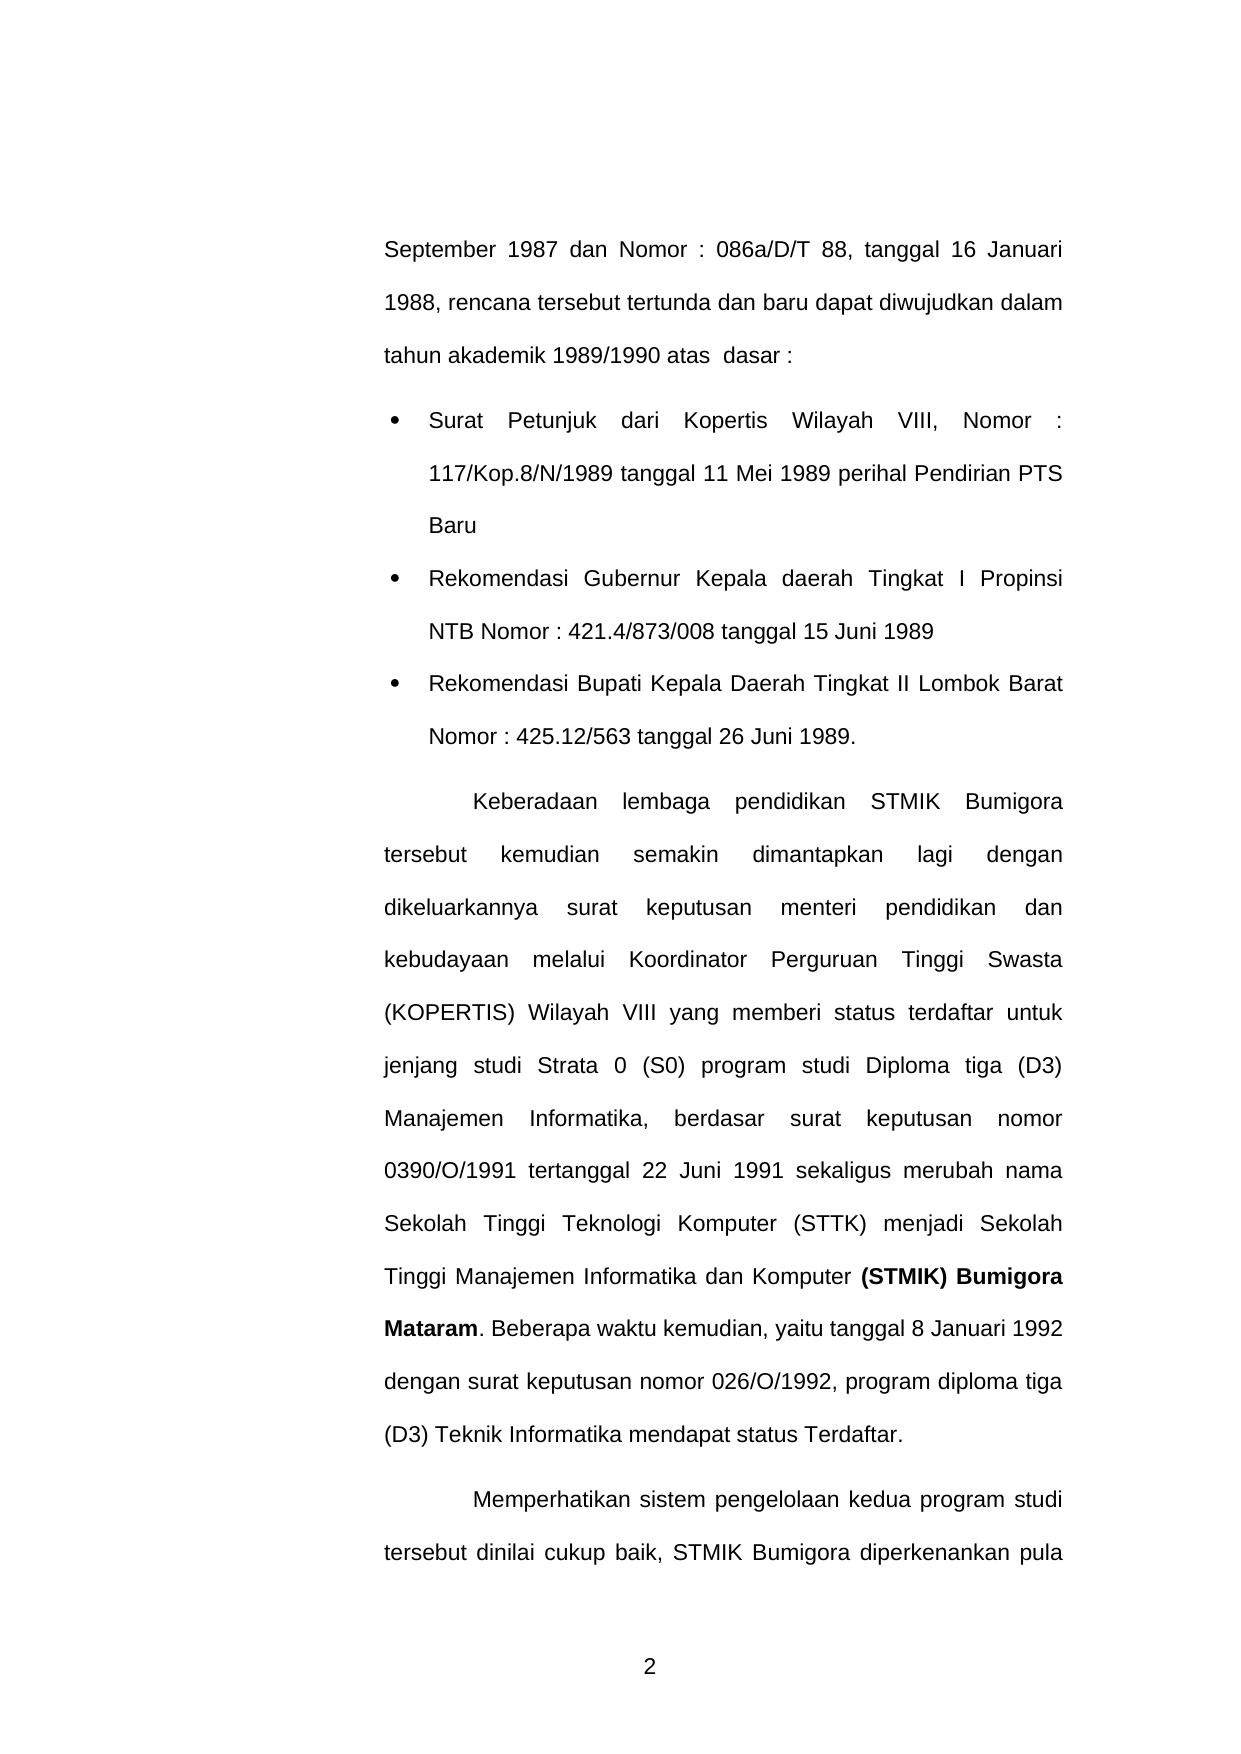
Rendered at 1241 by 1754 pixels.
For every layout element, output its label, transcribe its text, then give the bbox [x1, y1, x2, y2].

list Surat Petunjuk dari Kopertis Wilayah VIII, Nomor : 117/Kop.8/N/1989 tanggal 11 Mei 1989 perihal Pendirian PTS Baru [391, 407, 1063, 539]
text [384, 1486, 1063, 1565]
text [384, 236, 1063, 368]
list Rekomendasi Bupati Kepala Daerah Tingkat II Lombok Barat Nomor : 425.12/563 tanggal 26 Juni 1989. [391, 670, 1063, 749]
list Rekomendasi Gubernur Kepala daerah Tingkat I Propinsi NTB Nomor : 421.4/873/008 tanggal 15 Juni 1989 [391, 565, 1063, 644]
text Keberadaan lembaga pendidikan STMIK Bumigora tersebut kemudian semakin dimantapkan lagi dengan dikeluarkannya surat keputusan menteri pendidikan dan kebudayaan melalui Koordinator Perguruan Tinggi Swasta (KOPERTIS) Wilayah VIII yang memberi status terdaftar untuk jenjang studi Strata 0 (S0) program studi Diploma tiga (D3) Manajemen Informatika, berdasar surat keputusan nomor 0390/O/1991 tertanggal 22 Juni 1991 sekaligus merubah nama Sekolah Tinggi Teknologi Komputer (STTK) menjadi Sekolah Tinggi Manajemen Informatika dan Komputer (STMIK) Bumigora Mataram. Beberapa waktu kemudian, yaitu tanggal 8 Januari 1992 dengan surat keputusan nomor 026/O/1992, program diploma tiga (D3) Teknik Informatika mendapat status Terdaftar. [384, 788, 1063, 1447]
